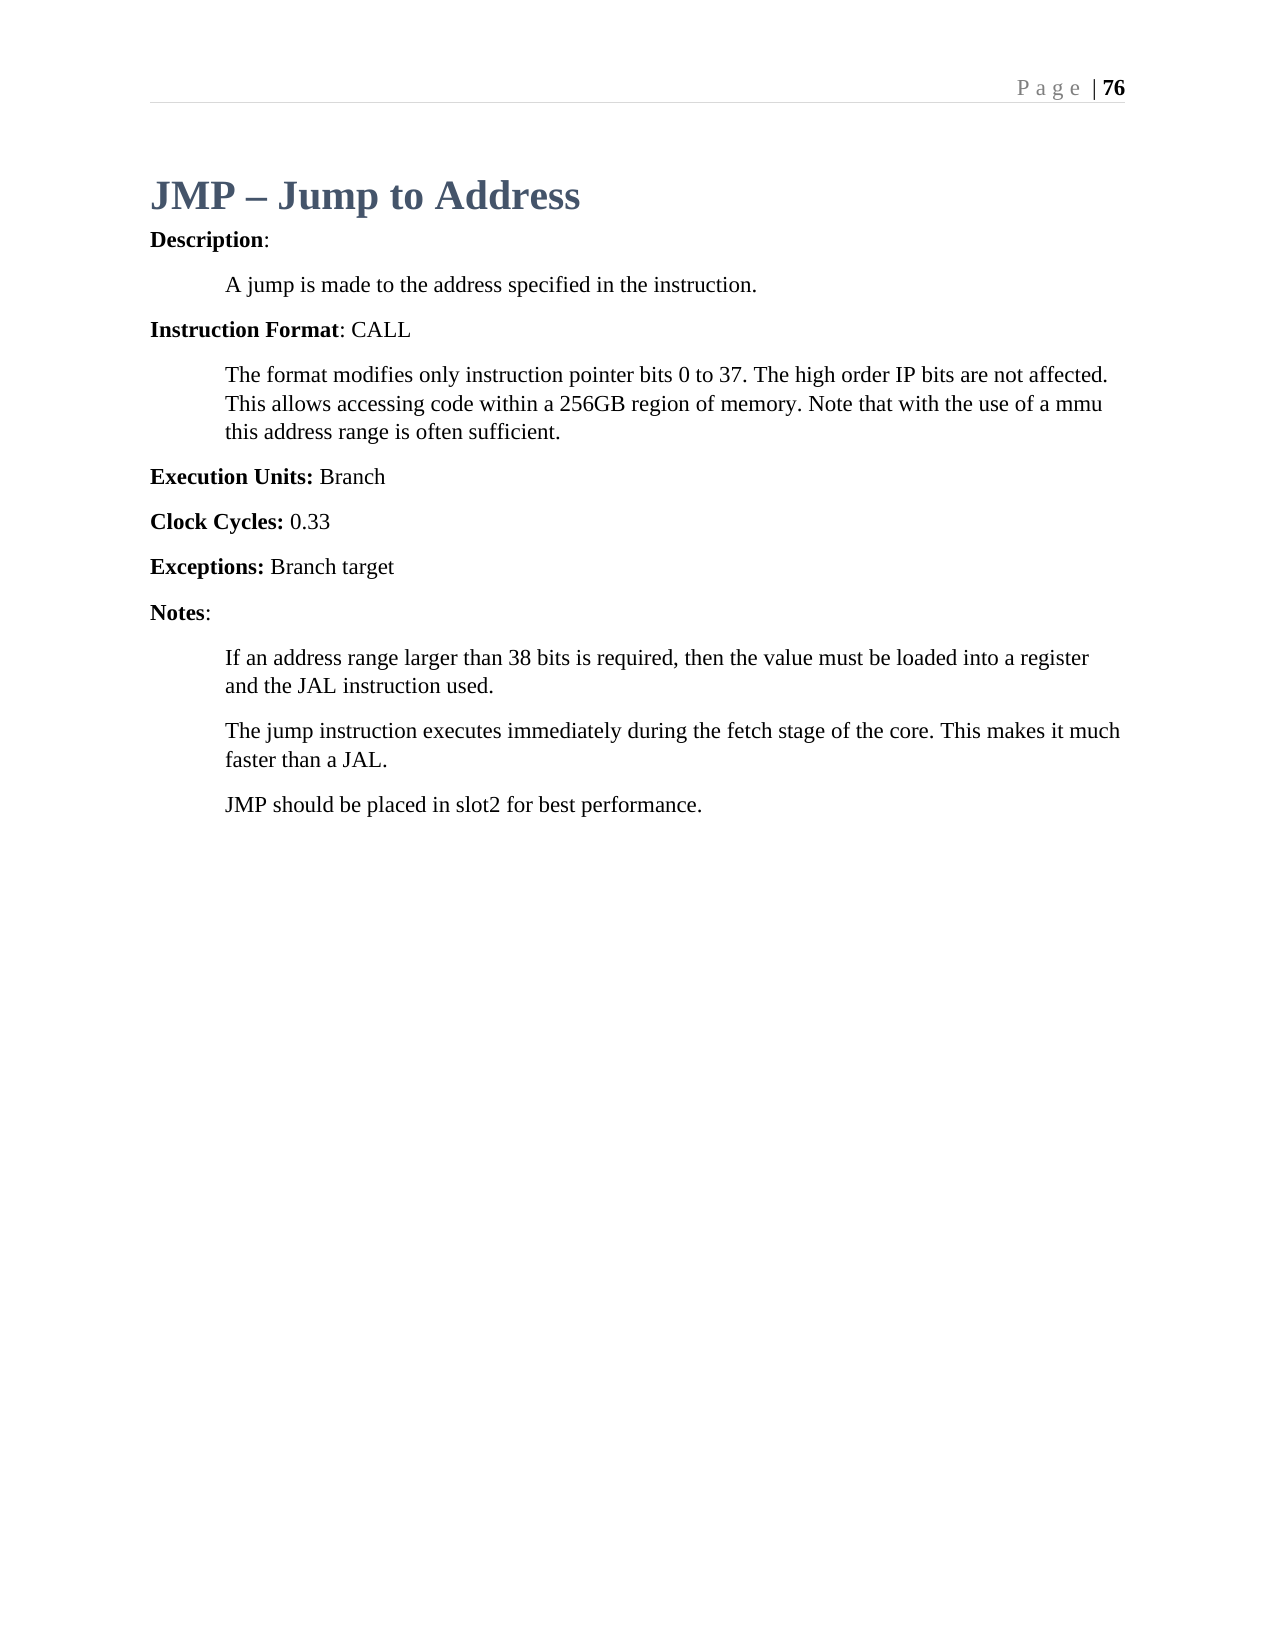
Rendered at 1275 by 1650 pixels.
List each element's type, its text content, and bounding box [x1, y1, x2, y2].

text If an address range larger than 38 bits is required, then the value must be loaded into a register and the JAL instruction used. [225, 644, 1125, 698]
text Notes: [150, 598, 1125, 625]
text Exceptions: Branch target [150, 553, 1125, 580]
text Execution Units: Branch [150, 463, 1125, 489]
text A jump is made to the address specified in the instruction. [225, 271, 1125, 297]
text JMP should be placed in slot2 for best performance. [225, 791, 1125, 817]
text The format modifies only instruction pointer bits 0 to 37. The high order IP bits are not affected. This allows accessing code within a 256GB region of memory. Note that with the use of a mmu this address range is often sufficient. [225, 361, 1125, 444]
text The jump instruction executes immediately during the fetch stage of the core. This makes it much faster than a JAL. [225, 717, 1125, 772]
text Clock Cycles: 0.33 [150, 508, 1125, 535]
subtitle JMP – Jump to Address [150, 171, 1125, 219]
text Instruction Format: CALL [150, 316, 1125, 342]
text Description: [150, 226, 1125, 252]
